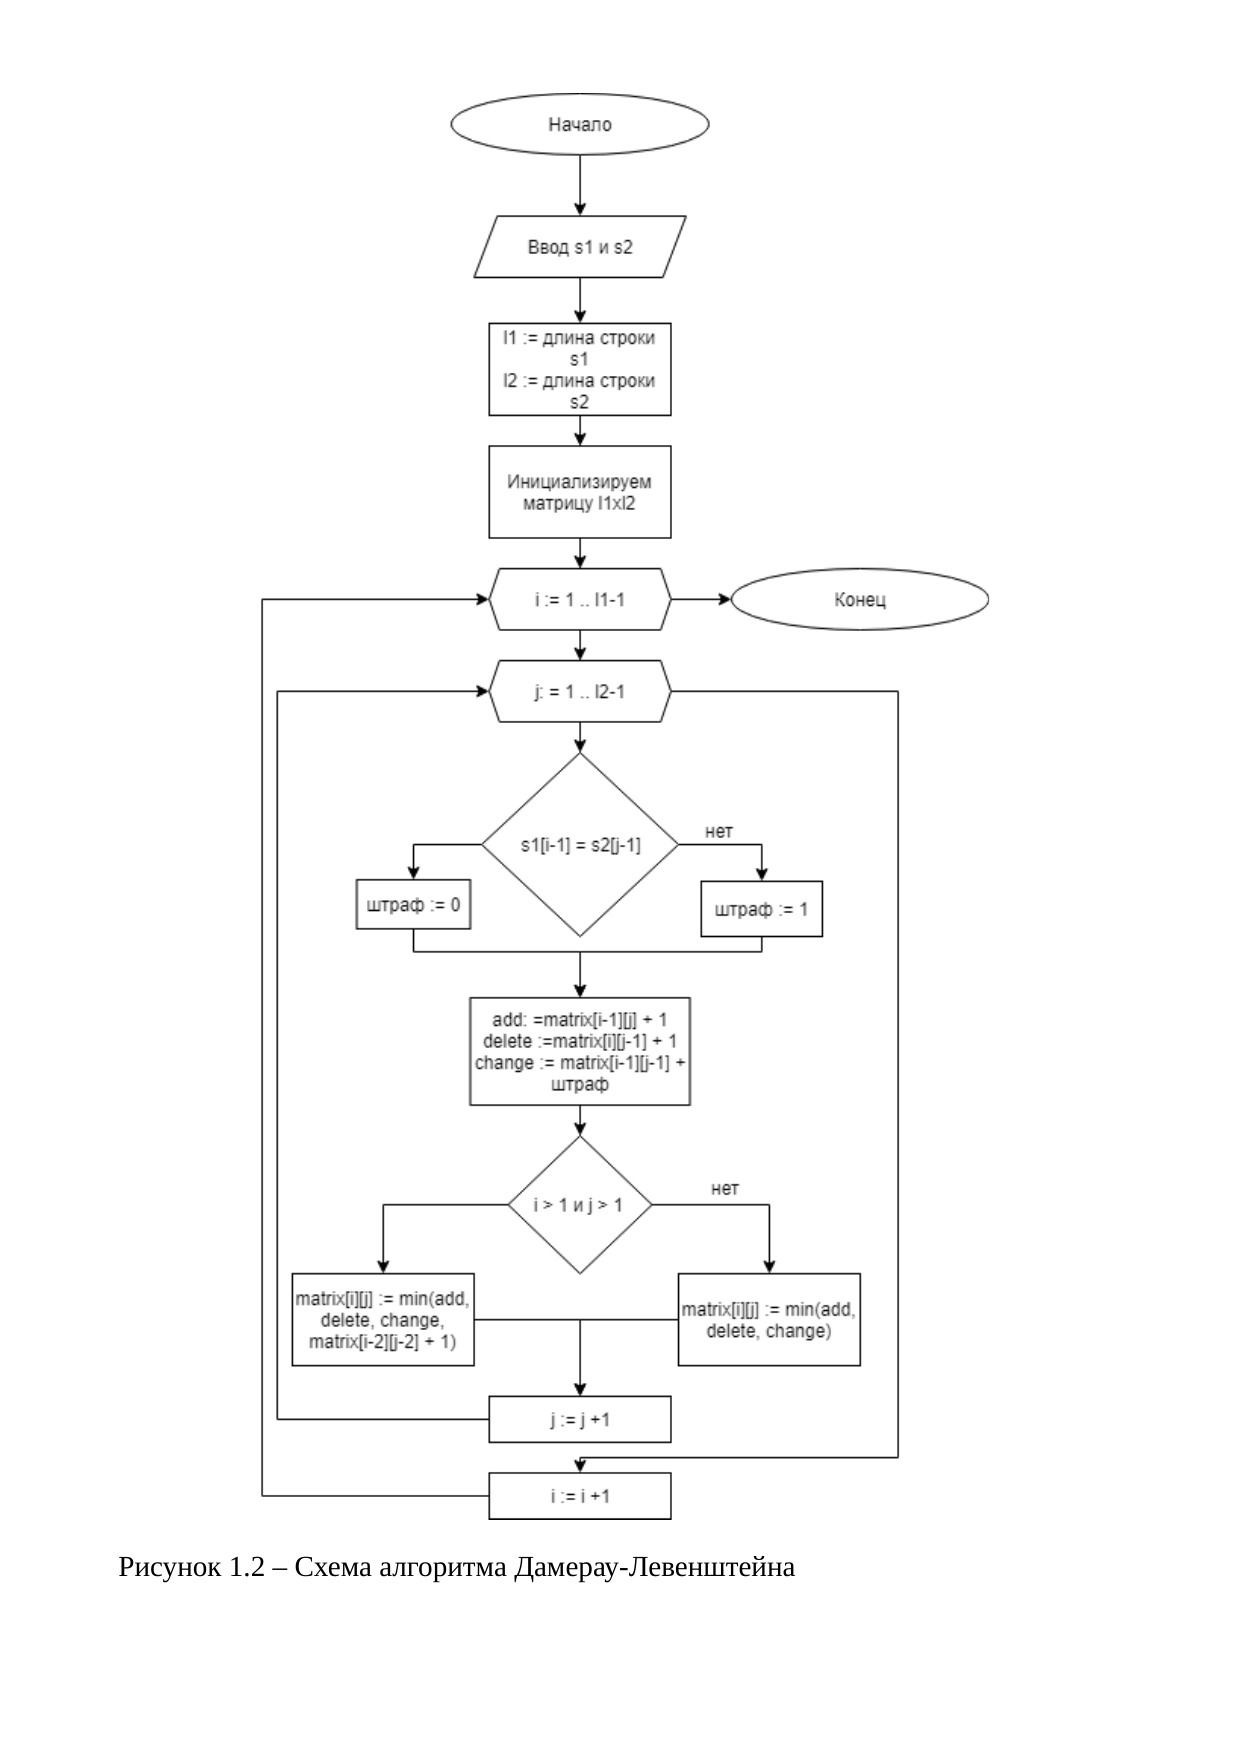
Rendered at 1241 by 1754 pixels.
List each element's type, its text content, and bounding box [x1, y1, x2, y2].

picture [251, 93, 990, 1520]
